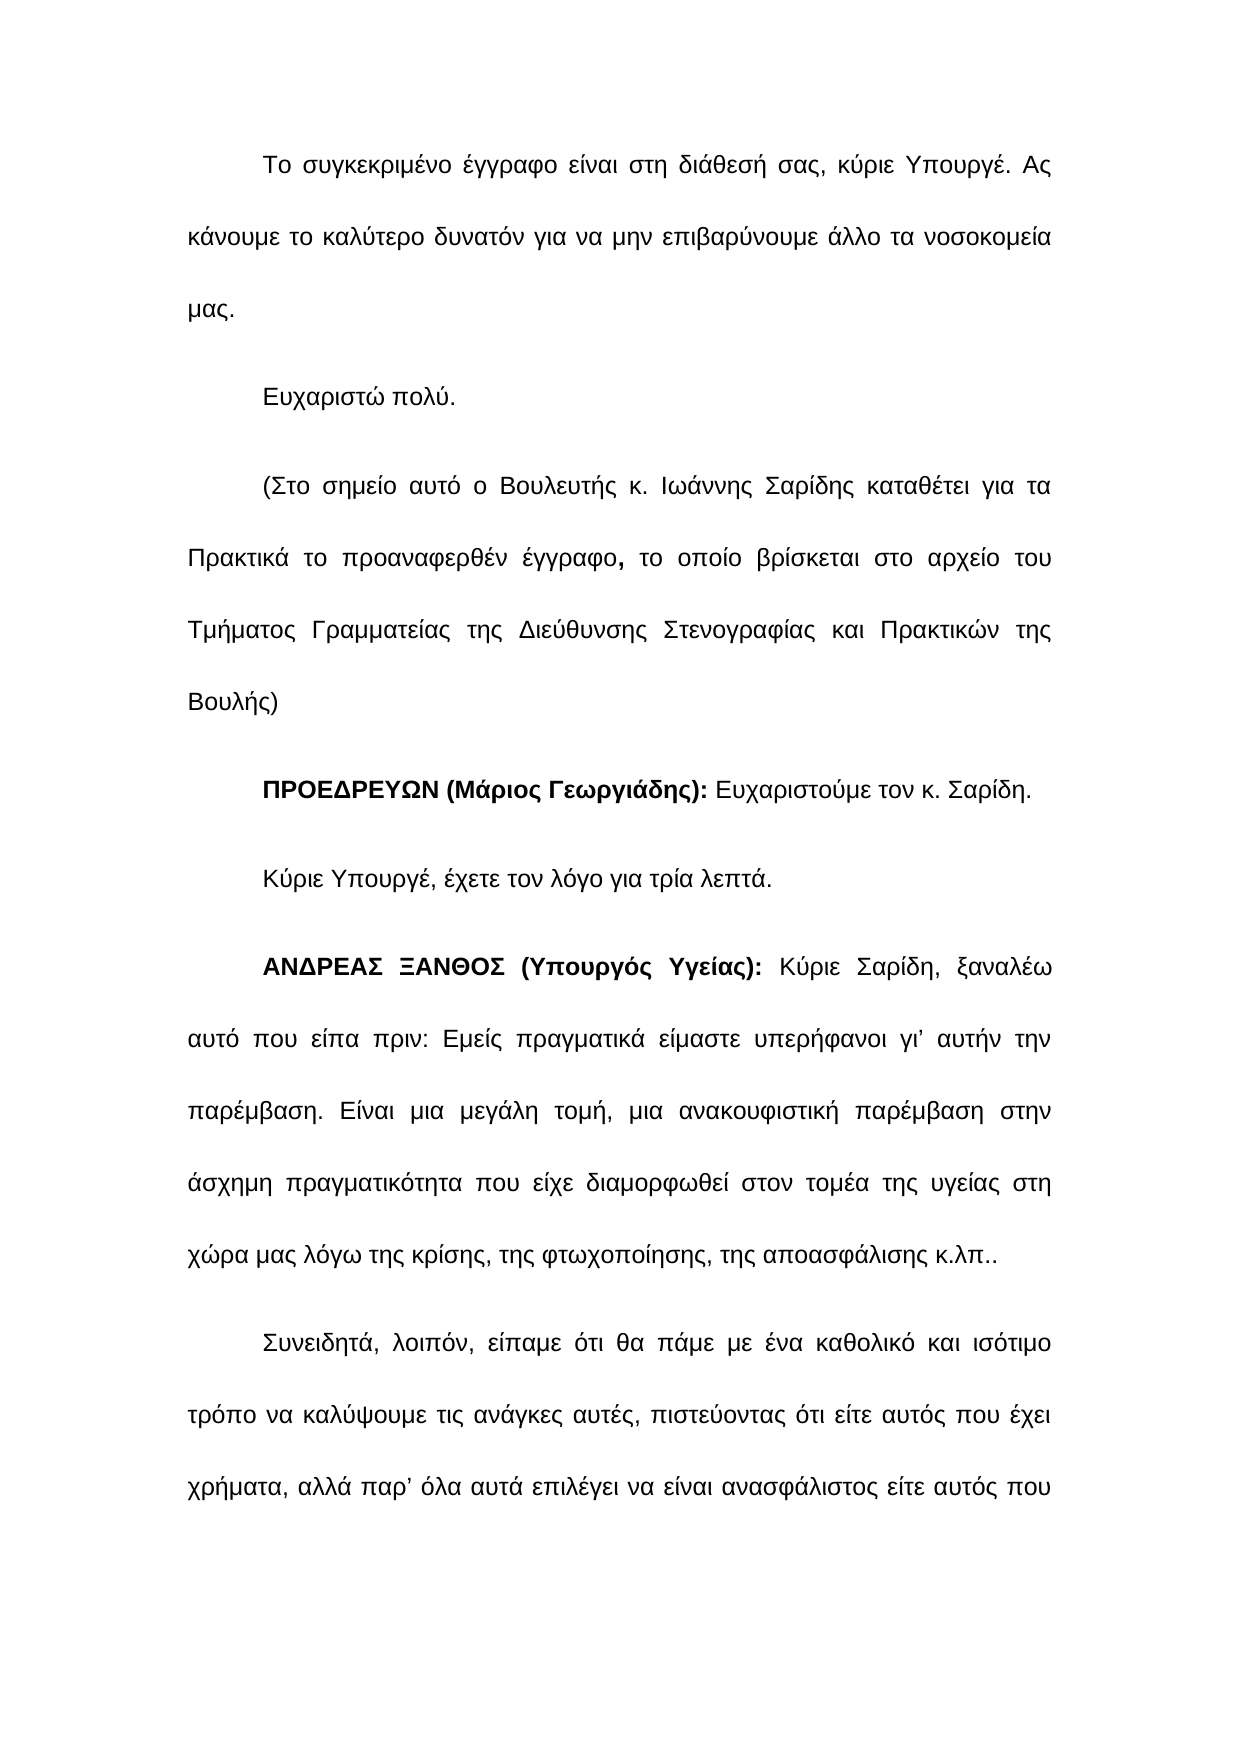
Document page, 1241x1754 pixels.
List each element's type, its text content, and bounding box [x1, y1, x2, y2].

text Ευχαριστώ πολύ. [187, 382, 1053, 411]
text Κύριε Υπουργέ, έχετε τον λόγο για τρία λεπτά. [187, 863, 1053, 892]
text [187, 1328, 1053, 1501]
text Το συγκεκριμένο έγγραφο είναι στη διάθεσή σας, κύριε Υπουργέ. Ας κάνουμε το καλύτερο δυνατόν για να μην επιβαρύνουμε άλλο τα νοσοκομεία μας. [187, 150, 1053, 322]
text ΠΡΟΕΔΡΕΥΩΝ (Μάριος Γεωργιάδης): Ευχαριστούμε τον κ. Σαρίδη. [187, 775, 1053, 804]
text (Στο σημείο αυτό ο Βουλευτής κ. Ιωάννης Σαρίδης καταθέτει για τα Πρακτικά το προαναφερθέν έγγραφο, το οποίο βρίσκεται στο αρχείο του Τμήματος Γραμματείας της Διεύθυνσης Στενογραφίας και Πρακτικών της Βουλής) [187, 471, 1053, 715]
text ΑΝΔΡΕΑΣ ΞΑΝΘΟΣ (Υπουργός Υγείας): Κύριε Σαρίδη, ξαναλέω αυτό που είπα πριν: Εμείς πραγματικά είμαστε υπερήφανοι γι’ αυτήν την παρέμβαση. Είναι μια μεγάλη τομή, μια ανακουφιστική παρέμβαση στην άσχημη πραγματικότητα που είχε διαμορφωθεί στον τομέα της υγείας στη χώρα μας λόγω της κρίσης, της φτωχοποίησης, της αποασφάλισης κ.λπ.. [187, 952, 1053, 1268]
